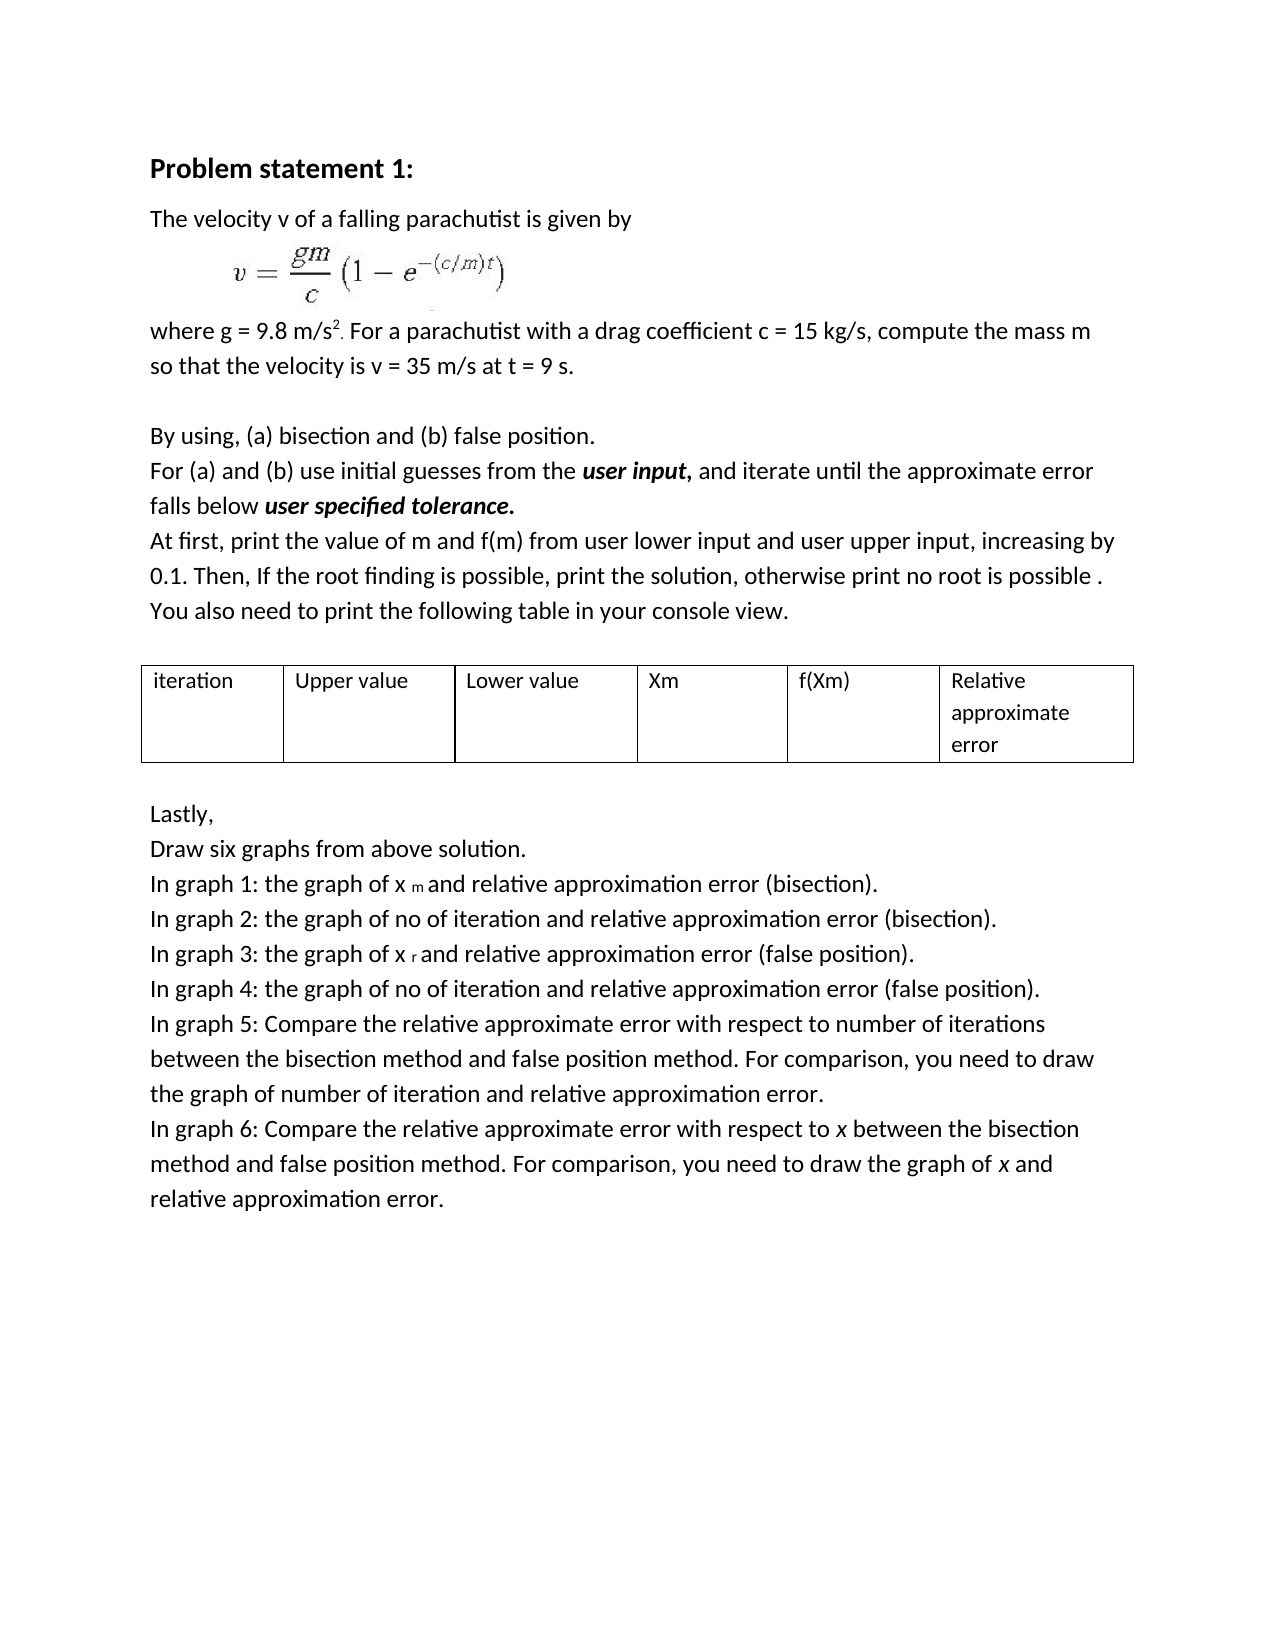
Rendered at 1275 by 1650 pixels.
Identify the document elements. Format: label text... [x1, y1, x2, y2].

text Problem statement 1: [150, 150, 1125, 186]
text At first, print the value of m and f(m) from user lower input and user upper input, increasing by [150, 525, 1125, 555]
text The velocity v of a falling parachutist is given by [150, 203, 1125, 234]
table_header Xm [638, 666, 787, 762]
table_header Relative approximate error [940, 666, 1133, 762]
text Draw six graphs from above solution. [150, 833, 1125, 864]
picture [225, 238, 511, 311]
table_header Lower value [456, 666, 637, 762]
text In graph 2: the graph of no of iteration and relative approximation error (bisection). [150, 903, 1125, 934]
text method and false position method. For comparison, you need to draw the graph of x and [150, 1148, 1125, 1179]
text In graph 3: the graph of x r and relative approximation error (false position). [150, 938, 1125, 969]
table_header f(Xm) [788, 666, 939, 762]
text 0.1. Then, If the root finding is possible, print the solution, otherwise print no root is possible . [150, 560, 1125, 590]
table_header Upper value [284, 666, 454, 762]
text falls below user specified tolerance. [150, 490, 1125, 520]
table_header iteration [142, 666, 283, 762]
text In graph 5: Compare the relative approximate error with respect to number of iterations between the bisection method and false position method. For comparison, you need to draw the graph of number of iteration and relative approximation error. [150, 1008, 1125, 1109]
text relative approximation error. [150, 1183, 1125, 1214]
text In graph 6: Compare the relative approximate error with respect to x between the bisection [150, 1113, 1125, 1144]
text For (a) and (b) use initial guesses from the user input, and iterate until the approximate error [150, 455, 1125, 485]
text Lastly, [150, 798, 1125, 829]
text You also need to print the following table in your console view. [150, 595, 1125, 625]
text By using, (a) bisection and (b) false position. [150, 420, 1125, 450]
text where g = 9.8 m/s2. For a parachutist with a drag coefficient c = 15 kg/s, compute the mass m [150, 315, 1125, 345]
text In graph 4: the graph of no of iteration and relative approximation error (false position). [150, 973, 1125, 1004]
text In graph 1: the graph of x m and relative approximation error (bisection). [150, 868, 1125, 899]
text so that the velocity is v = 35 m/s at t = 9 s. [150, 350, 1125, 380]
